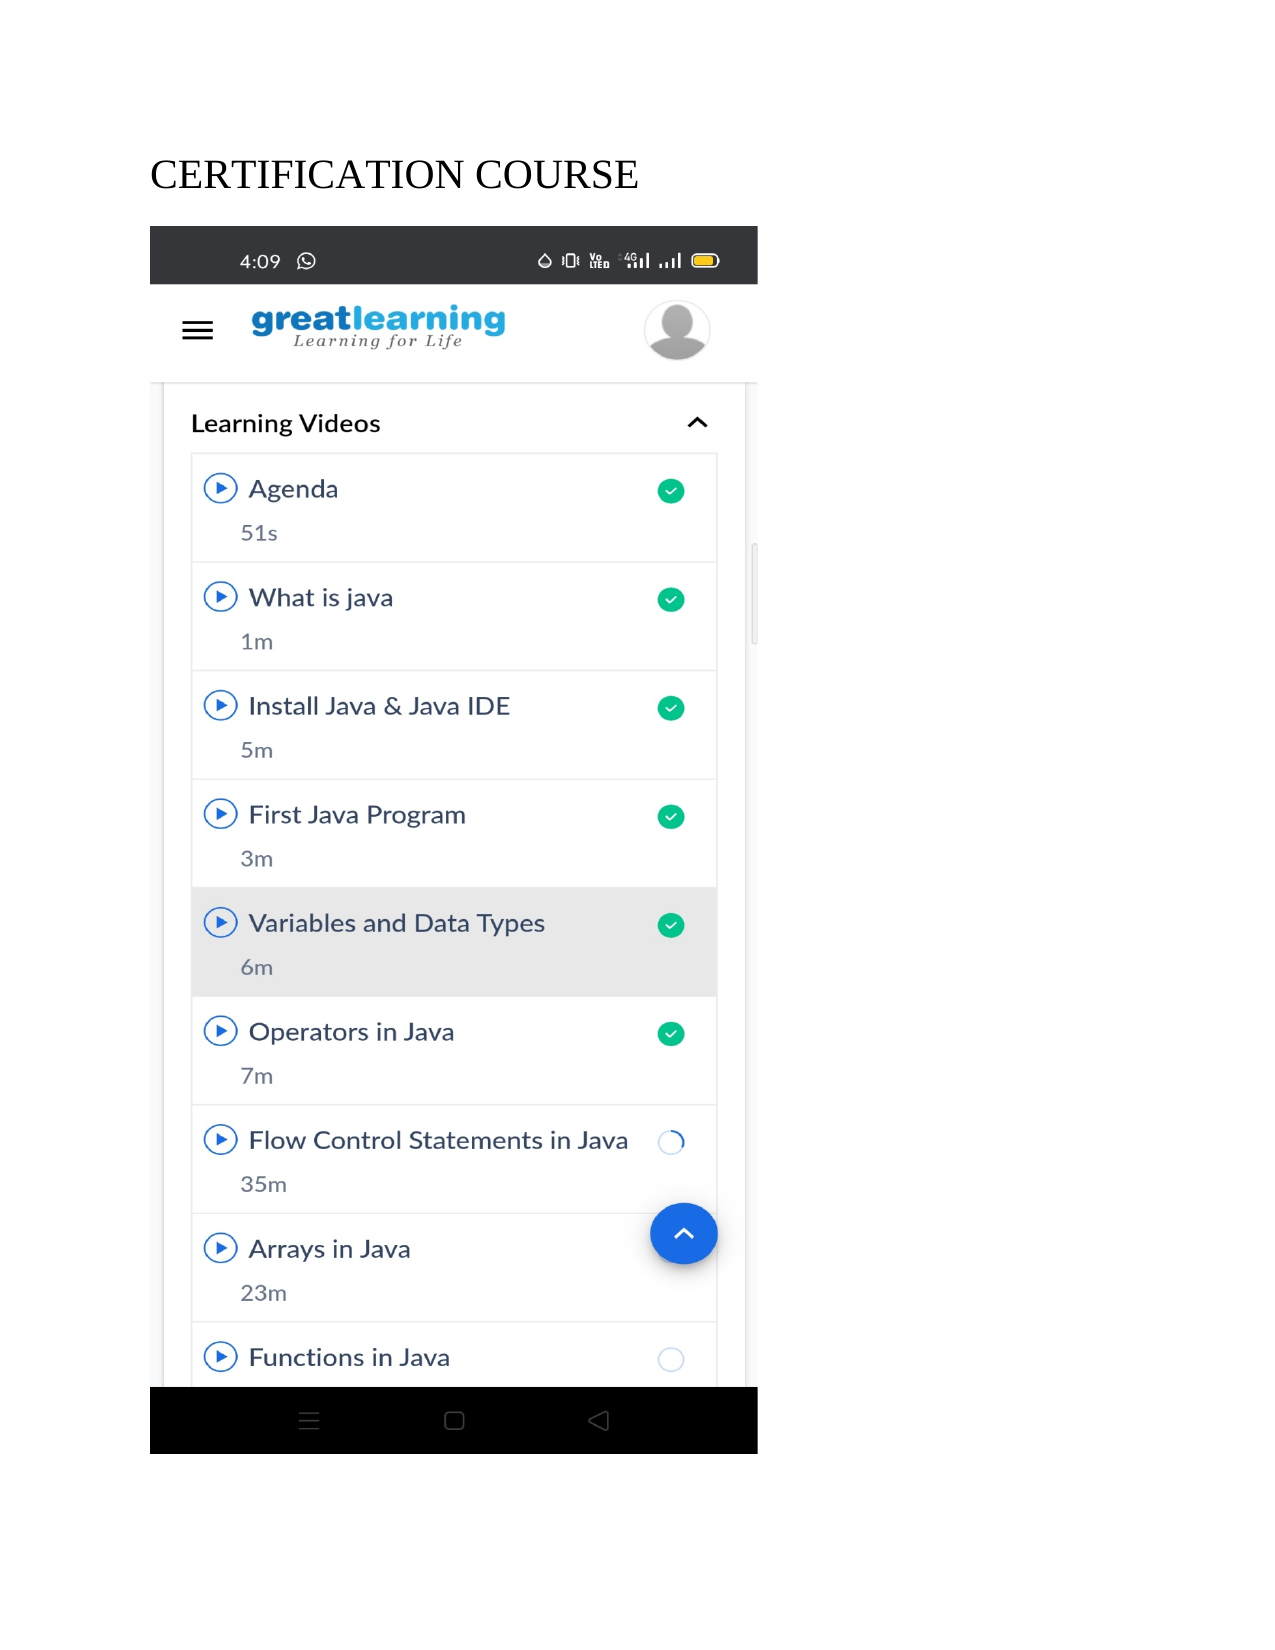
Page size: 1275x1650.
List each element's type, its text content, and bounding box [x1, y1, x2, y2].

picture [150, 226, 758, 1454]
text CERTIFICATION COURSE [150, 150, 1125, 198]
